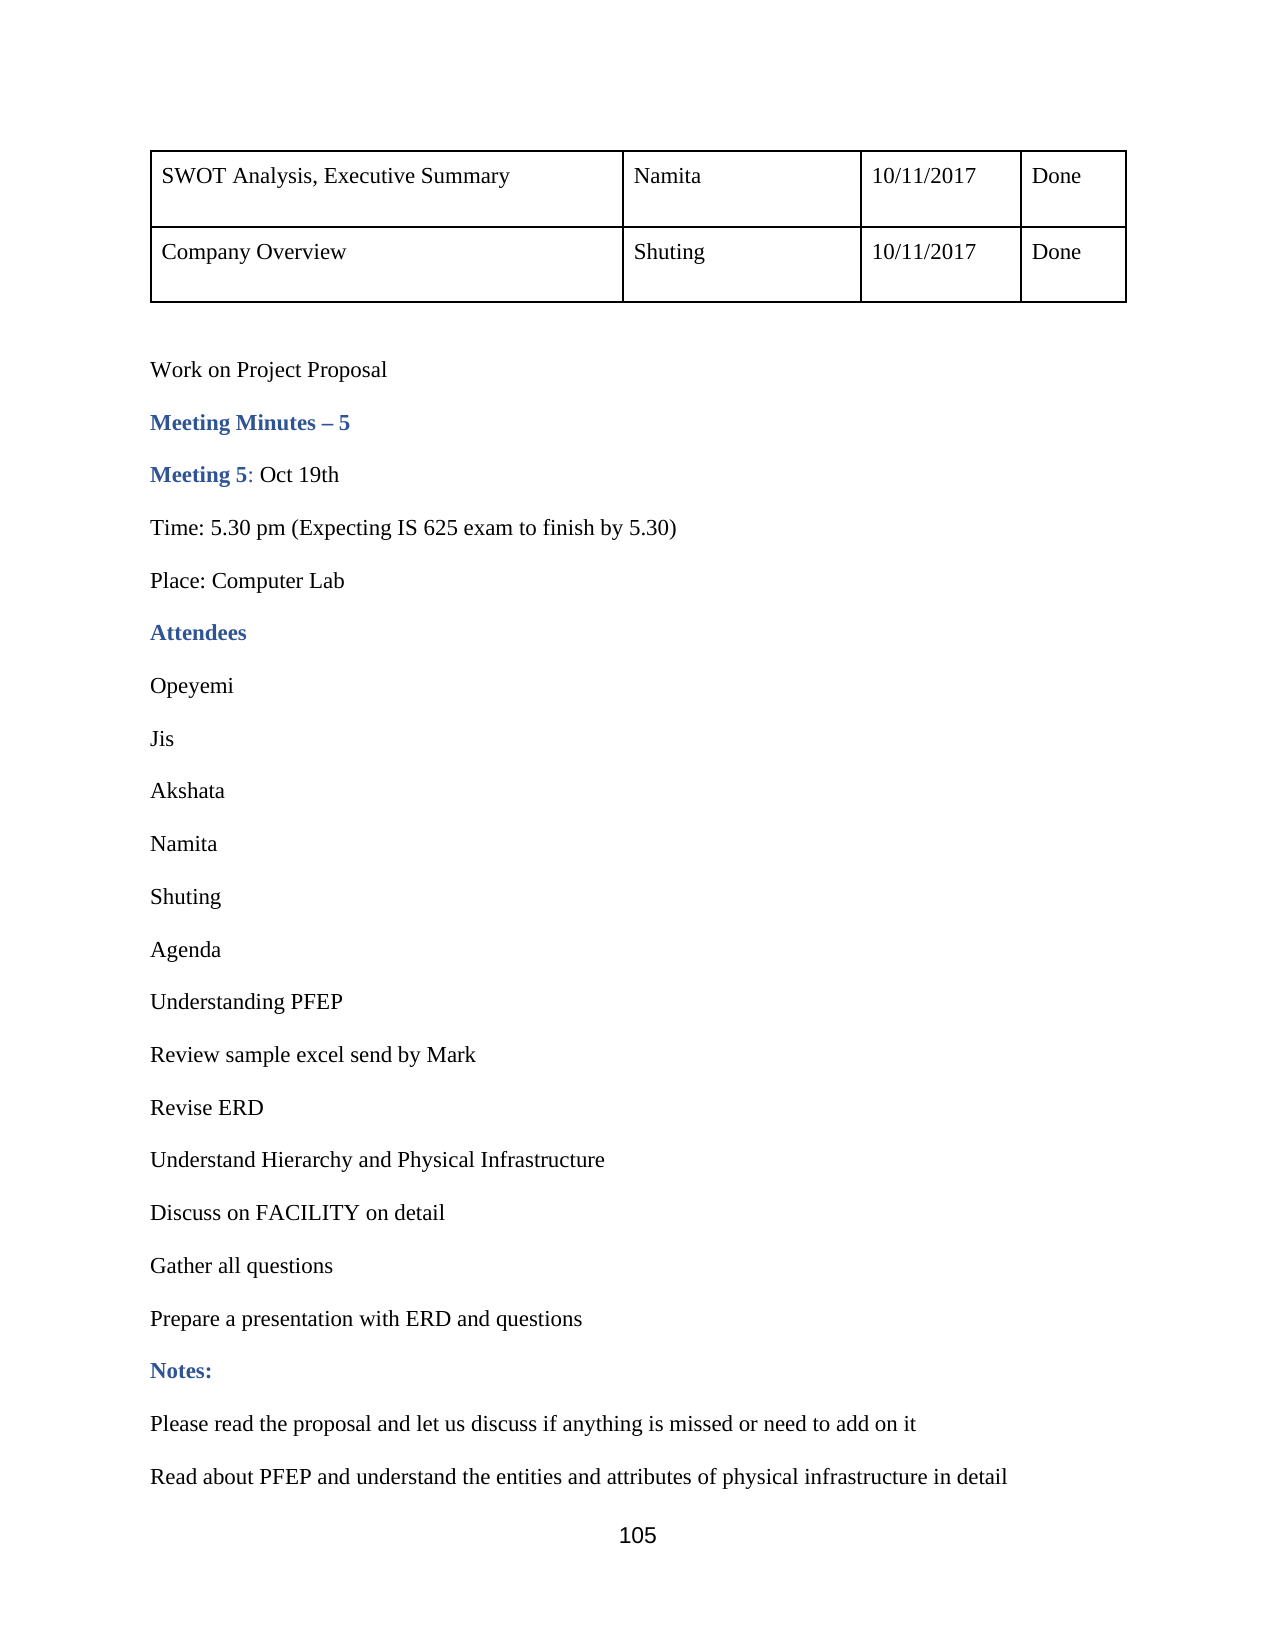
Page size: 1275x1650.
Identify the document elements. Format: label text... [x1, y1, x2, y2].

text Agenda [150, 936, 1125, 962]
table_cell Namita [624, 152, 860, 226]
text Akshata [150, 777, 1125, 804]
text Meeting Minutes – 5 [150, 408, 1125, 435]
text Prepare a presentation with ERD and questions [150, 1304, 1125, 1331]
table_cell Shuting [624, 228, 860, 301]
text Place: Computer Lab [150, 567, 1125, 593]
text Revise ERD [150, 1094, 1125, 1120]
text Please read the proposal and let us discuss if anything is missed or need to add on it [150, 1410, 1125, 1436]
text Shuting [150, 883, 1125, 909]
table_cell SWOT Analysis, Executive Summary [152, 152, 622, 226]
text Understanding PFEP [150, 988, 1125, 1015]
text Notes: [150, 1357, 1125, 1384]
text Opeyemi [150, 672, 1125, 698]
table_cell Company Overview [152, 228, 622, 301]
text Discuss on FACILITY on detail [150, 1199, 1125, 1226]
text Review sample excel send by Mark [150, 1041, 1125, 1067]
text Understand Hierarchy and Physical Infrastructure [150, 1146, 1125, 1173]
text Namita [150, 830, 1125, 857]
text Read about PFEP and understand the entities and attributes of physical infrastructure in detail [150, 1463, 1125, 1489]
text Meeting 5: Oct 19th [150, 461, 1125, 488]
table_cell Done [1022, 228, 1125, 301]
text Work on Project Proposal [150, 356, 1125, 382]
text Attendees [150, 619, 1125, 646]
table_cell 10/11/2017 [862, 228, 1020, 301]
text Jis [150, 725, 1125, 751]
text Time: 5.30 pm (Expecting IS 625 exam to finish by 5.30) [150, 514, 1125, 540]
table_cell Done [1022, 152, 1125, 226]
table_cell 10/11/2017 [862, 152, 1020, 226]
text Gather all questions [150, 1252, 1125, 1278]
